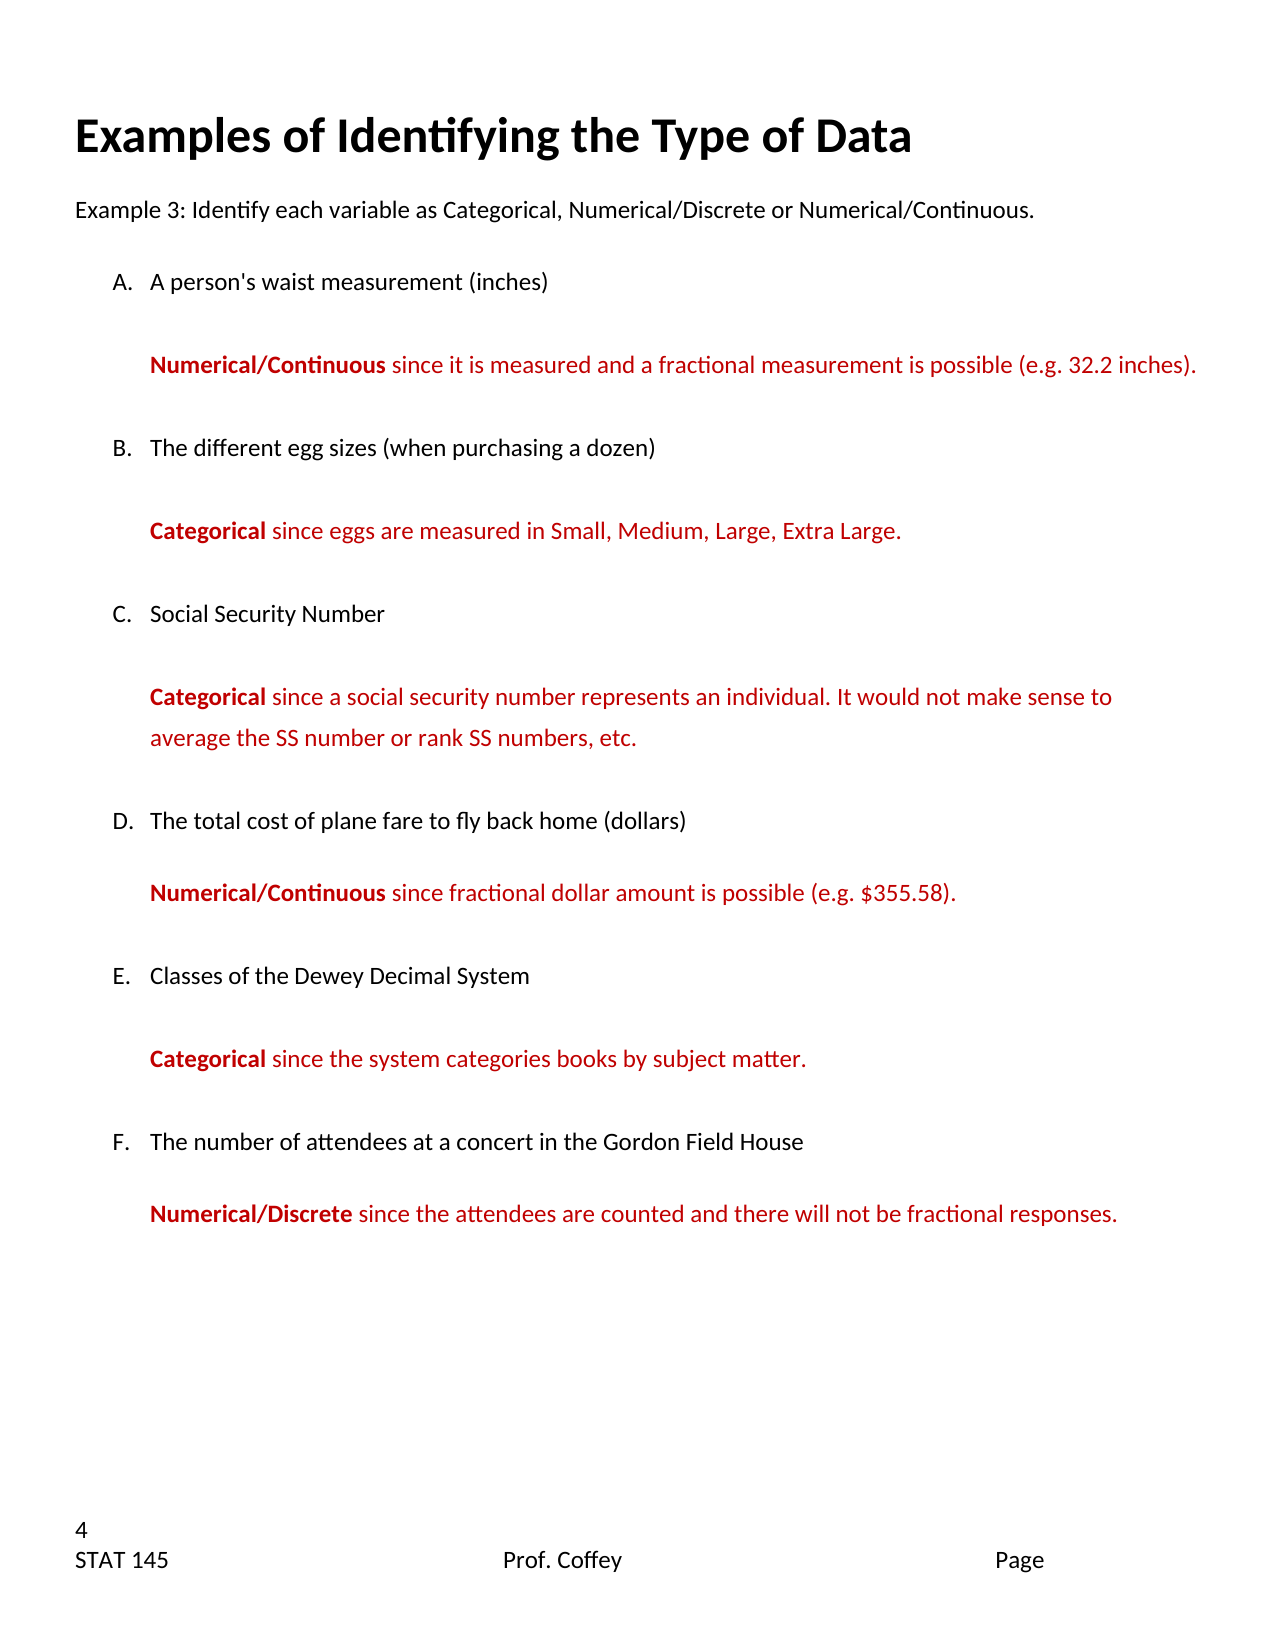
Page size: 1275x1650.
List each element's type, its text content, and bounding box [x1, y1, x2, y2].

list Social Security Number [112, 587, 1200, 628]
subtitle Examples of Identifying the Type of Data [75, 104, 1200, 165]
list A person's waist measurement (inches) [112, 255, 1200, 297]
list The total cost of plane fare to fly back home (dollars) [112, 794, 1200, 836]
list The different egg sizes (when purchasing a dozen) [112, 421, 1200, 463]
list The number of attendees at a concert in the Gordon Field House [112, 1115, 1200, 1157]
list Numerical/Continuous since it is measured and a fractional measurement is possible (e.g. 32.2 inches). [150, 338, 1200, 380]
text Categorical since eggs are measured in Small, Medium, Large, Extra Large. [75, 504, 1200, 546]
list Classes of the Dewey Decimal System [112, 949, 1200, 991]
text Example 3: Identify each variable as Categorical, Numerical/Discrete or Numerical/Continuous. [75, 194, 1200, 225]
text Categorical since a social security number represents an individual. It would not make sense to average the SS number or rank SS numbers, etc. [75, 670, 1200, 753]
text Categorical since the system categories books by subject matter. [75, 1032, 1200, 1074]
text Numerical/Discrete since the attendees are counted and there will not be fractional responses. [112, 1187, 1200, 1228]
text Numerical/Continuous since fractional dollar amount is possible (e.g. $355.58). [112, 866, 1200, 908]
